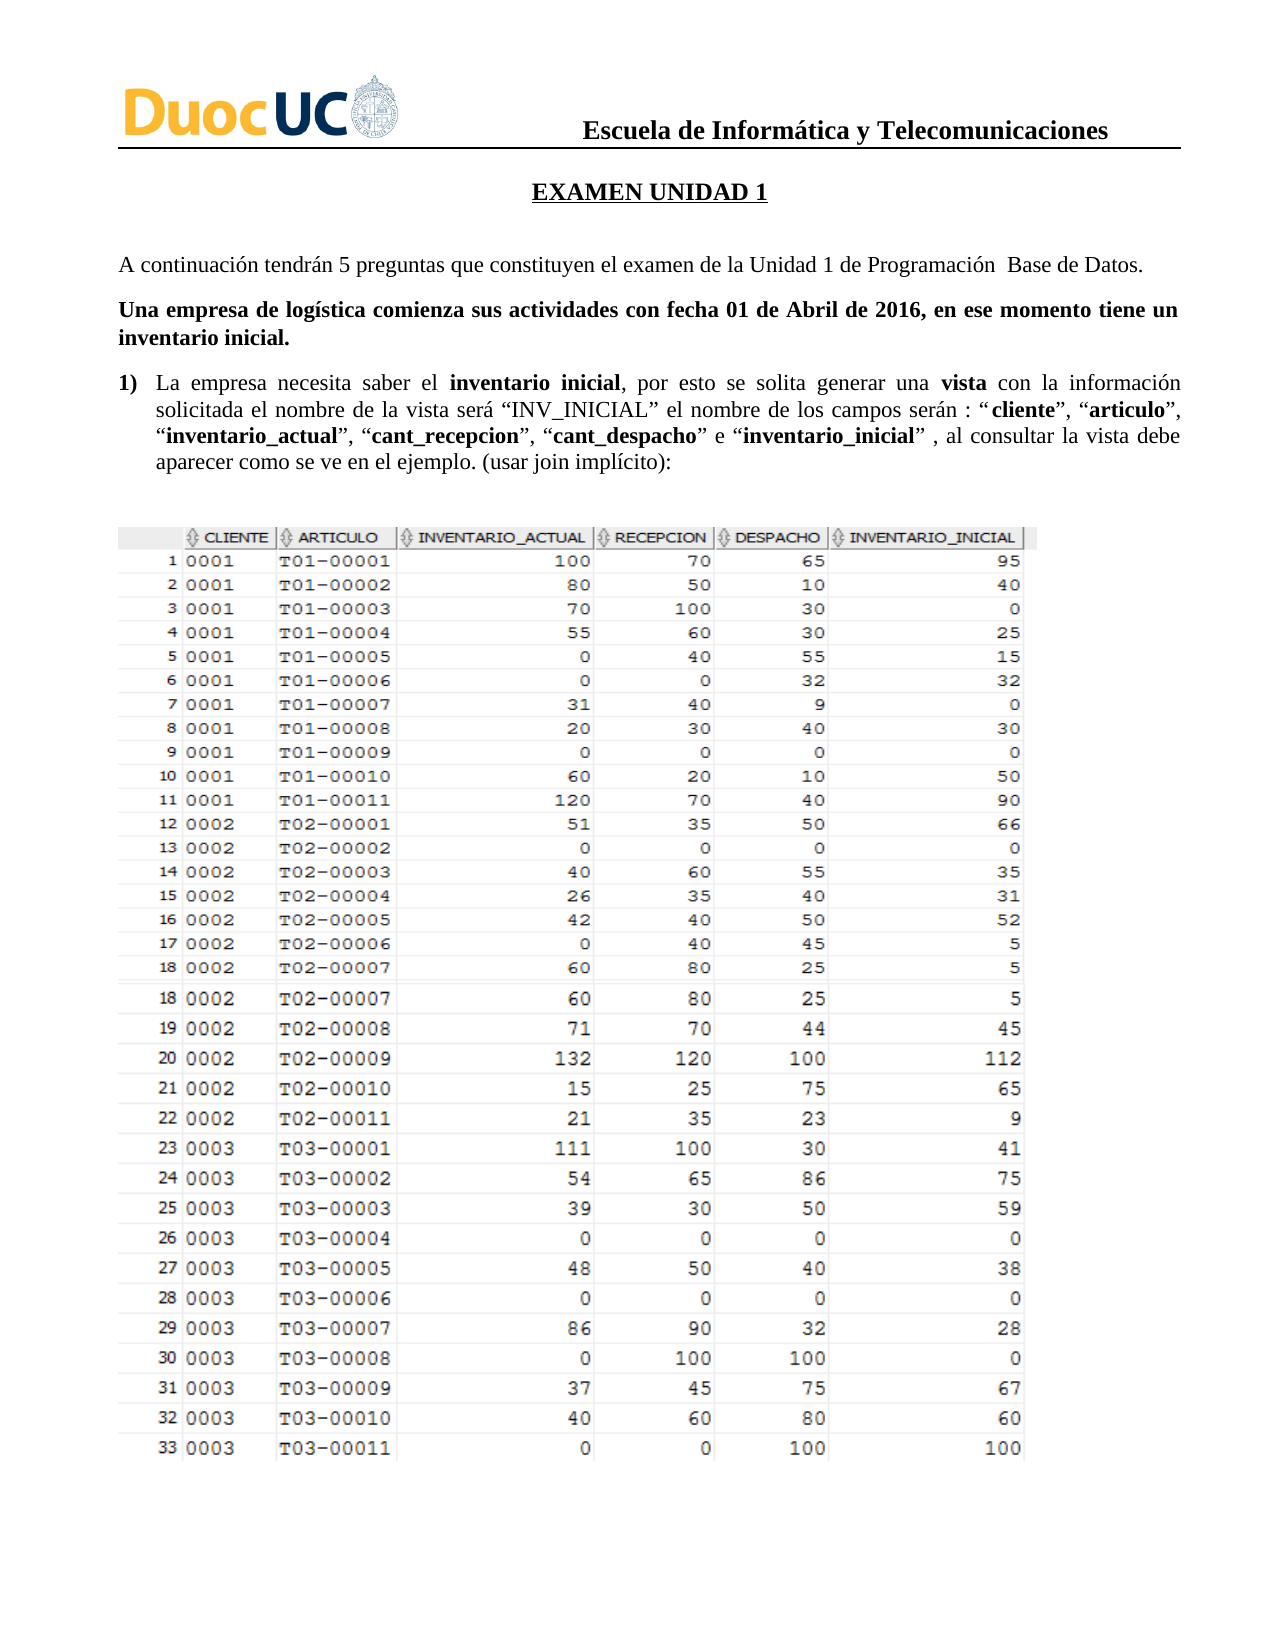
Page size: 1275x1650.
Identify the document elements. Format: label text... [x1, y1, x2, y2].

text EXAMEN UNIDAD 1 [118, 177, 1181, 206]
picture [118, 73, 408, 140]
text Una empresa de logística comienza sus actividades con fecha 01 de Abril de 2016, en ese momento tiene un inventario inicial. [118, 296, 1181, 351]
picture [118, 527, 1044, 1461]
text A continuación tendrán 5 preguntas que constituyen el examen de la Unidad 1 de Programación Base de Datos. [118, 251, 1181, 277]
list La empresa necesita saber el inventario inicial, por esto se solita generar una vista con la información solicitada el nombre de la vista será “INV_INICIAL” el nombre de los campos serán : “cliente”, “articulo”, “inventario_actual”, “cant_recepcion”, “cant_despacho” e “inventario_inicial” , al consultar la vista debe aparecer como se ve en el ejemplo. (usar join implícito): [118, 369, 1181, 475]
